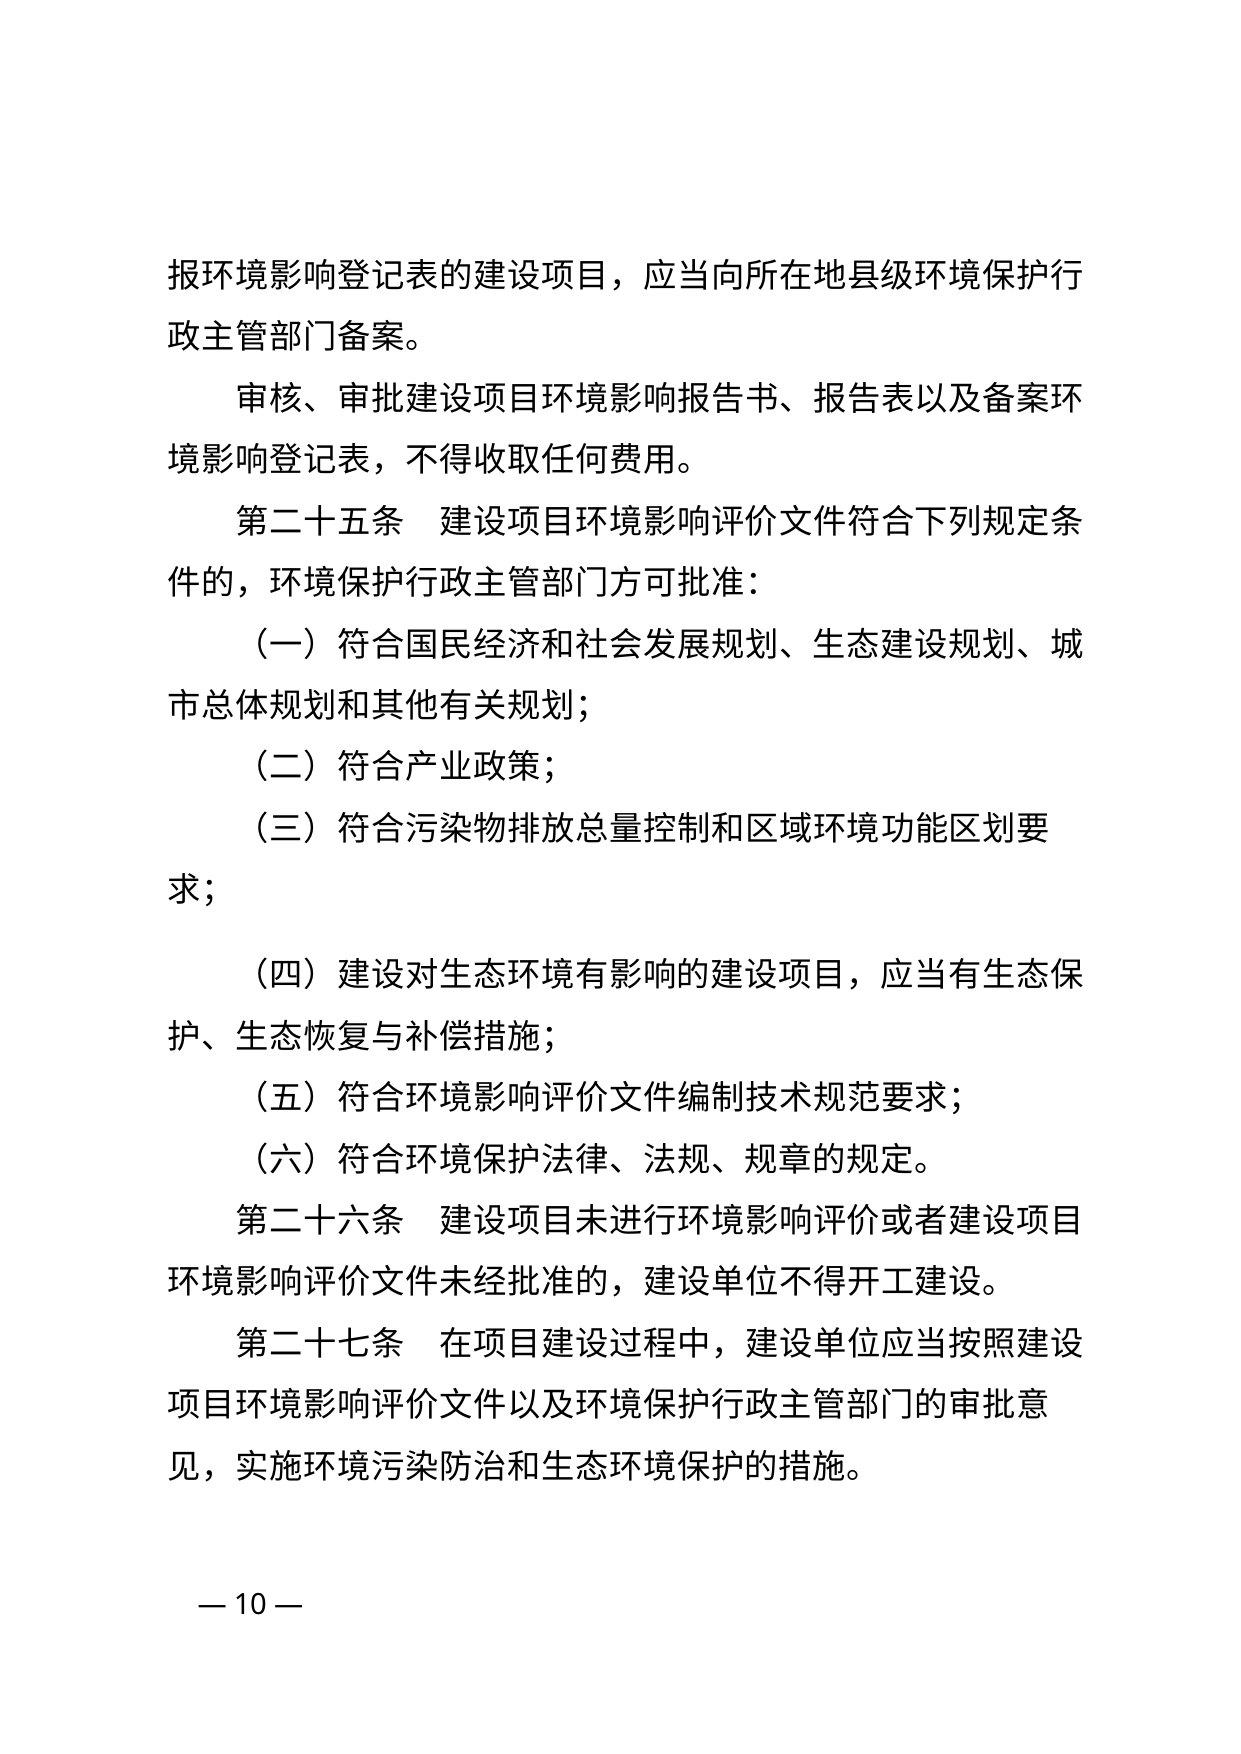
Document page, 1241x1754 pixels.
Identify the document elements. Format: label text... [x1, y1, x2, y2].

text 第二十七条 在项目建设过程中，建设单位应当按照建设项目环境影响评价文件以及环境保护行政主管部门的审批意见，实施环境污染防治和生态环境保护的措施。 [168, 1310, 1084, 1494]
text 审核、审批建设项目环境影响报告书、报告表以及备案环境影响登记表，不得收取任何费用。 [168, 365, 1084, 488]
text （二）符合产业政策； [168, 734, 1084, 795]
text 第二十五条 建设项目环境影响评价文件符合下列规定条件的，环境保护行政主管部门方可批准： [168, 488, 1084, 611]
text （一）符合国民经济和社会发展规划、生态建设规划、城市总体规划和其他有关规划； [168, 611, 1084, 734]
text 第二十六条 建设项目未进行环境影响评价或者建设项目环境影响评价文件未经批准的，建设单位不得开工建设。 [168, 1187, 1084, 1310]
text （四）建设对生态环境有影响的建设项目，应当有生态保护、生态恢复与补偿措施； [168, 941, 1084, 1064]
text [168, 242, 1084, 365]
text （三）符合污染物排放总量控制和区域环境功能区划要求； [168, 795, 1084, 918]
text （六）符合环境保护法律、法规、规章的规定。 [168, 1126, 1084, 1187]
text （五）符合环境影响评价文件编制技术规范要求； [168, 1064, 1084, 1126]
